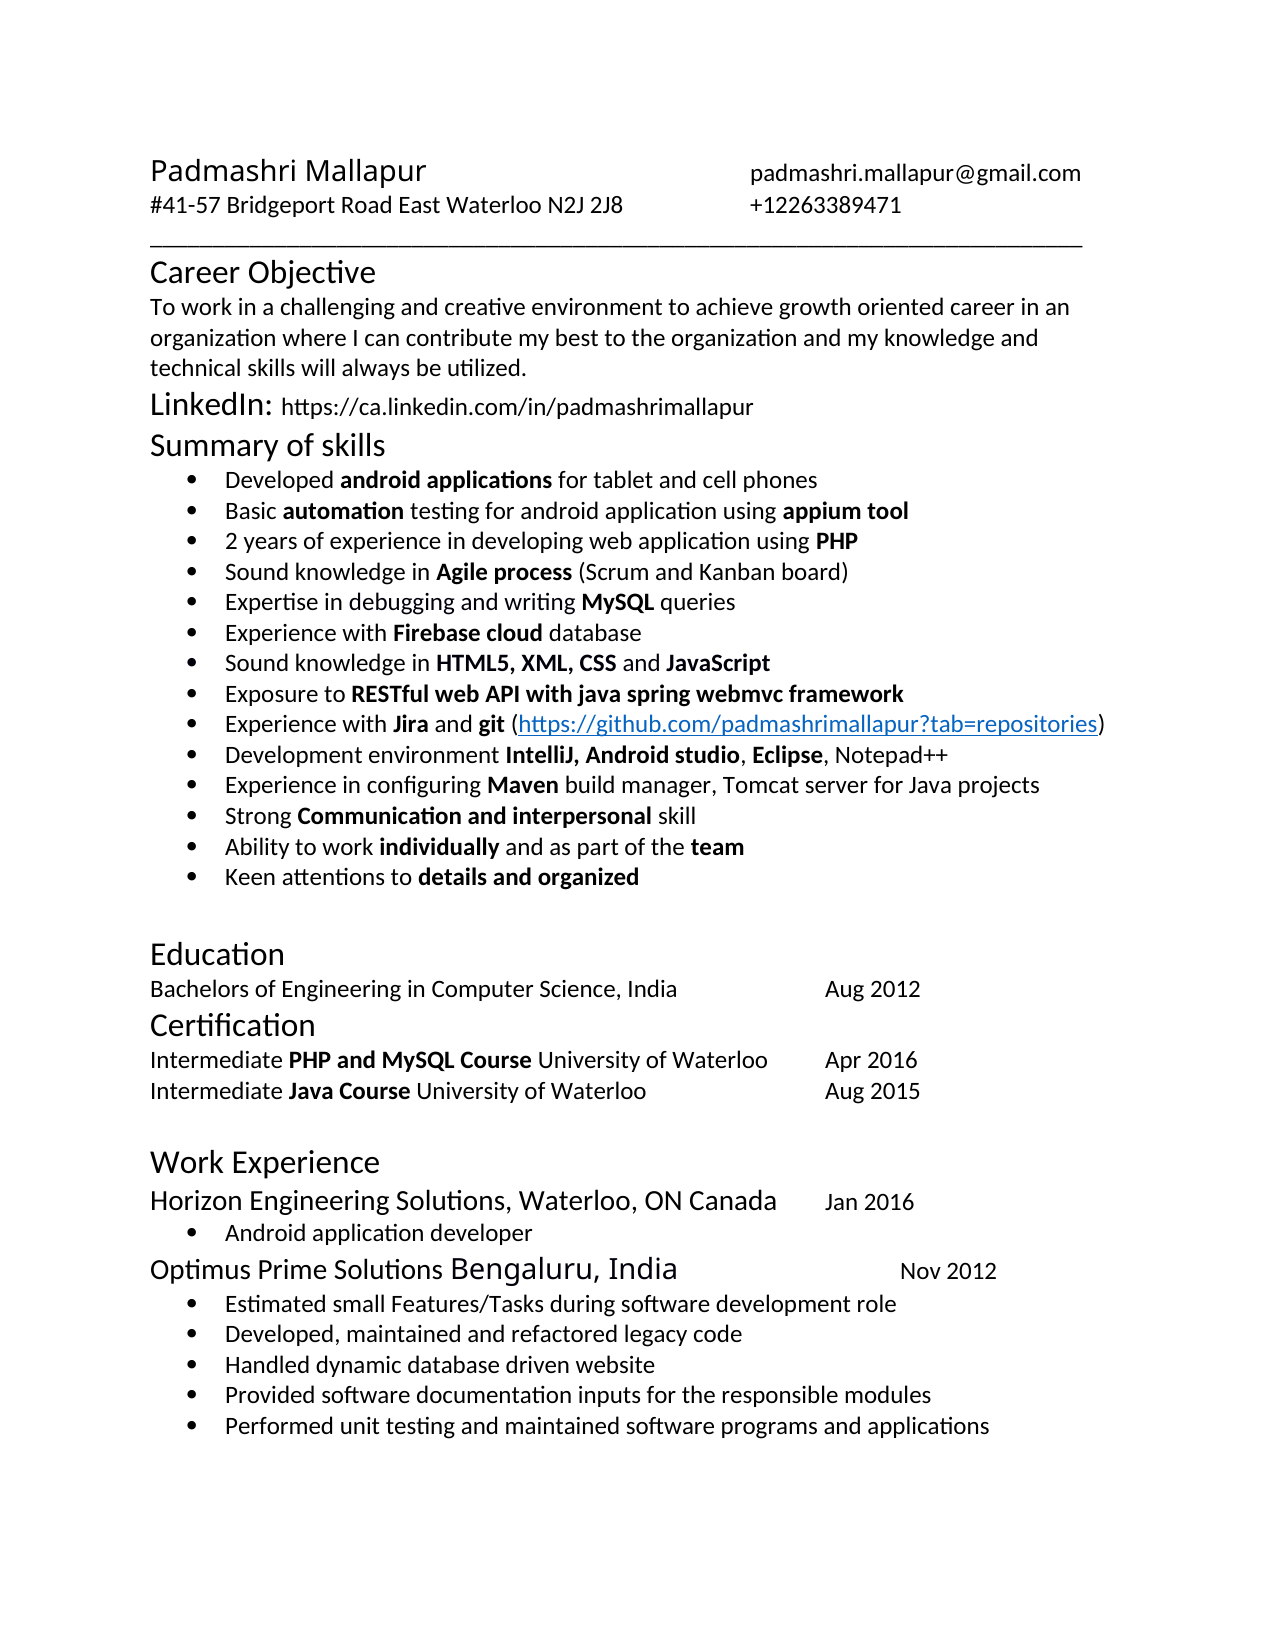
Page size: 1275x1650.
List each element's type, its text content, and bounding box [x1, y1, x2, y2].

text LinkedIn: https://ca.linkedin.com/in/padmashrimallapur [150, 383, 1125, 424]
list Sound knowledge in Agile process (Scrum and Kanban board) [187, 556, 1125, 587]
list Exposure to RESTful web API with java spring webmvc framework [187, 678, 1125, 709]
text Intermediate PHP and MySQL Course University of Waterloo Apr 2016 [150, 1044, 1125, 1075]
text Padmashri Mallapur padmashri.mallapur@gmail.com [150, 150, 1125, 190]
text Optimus Prime Solutions Bengaluru, India Nov 2012 [150, 1248, 1125, 1288]
list Handled dynamic database driven website [187, 1349, 1125, 1379]
text Work Experience [150, 1141, 1125, 1182]
list Provided software documentation inputs for the responsible modules [187, 1379, 1125, 1410]
list Estimated small Features/Tasks during software development role [187, 1288, 1125, 1318]
list Performed unit testing and maintained software programs and applications [187, 1410, 1125, 1440]
list Developed, maintained and refactored legacy code [187, 1318, 1125, 1349]
list Expertise in debugging and writing MySQL queries [187, 587, 1125, 617]
text Career Objective [150, 251, 1125, 291]
list Sound knowledge in HTML5, XML, CSS and JavaScript [187, 648, 1125, 678]
list Android application developer [187, 1217, 1125, 1248]
list Strong Communication and interpersonal skill [187, 800, 1125, 831]
list 2 years of experience in developing web application using PHP [187, 526, 1125, 556]
text Certification [150, 1004, 1125, 1044]
text To work in a challenging and creative environment to achieve growth oriented career in an organization where I can contribute my best to the organization and my knowledge and technical skills will always be utilized. [150, 291, 1125, 383]
list Keen attentions to details and organized [187, 861, 1125, 892]
list Development environment IntelliJ, Android studio, Eclipse, Notepad++ [187, 739, 1125, 770]
list Developed android applications for tablet and cell phones [187, 464, 1125, 495]
text #41-57 Bridgeport Road East Waterloo N2J 2J8 +12263389471 [150, 190, 1125, 220]
list Experience in configuring Maven build manager, Tomcat server for Java projects [187, 770, 1125, 800]
text ___________________________________________________________________________ [150, 220, 1125, 251]
text Horizon Engineering Solutions, Waterloo, ON Canada Jan 2016 [150, 1182, 1125, 1217]
text Summary of skills [150, 424, 1125, 464]
text Bachelors of Engineering in Computer Science, India Aug 2012 [150, 973, 1125, 1004]
text Education [150, 932, 1125, 973]
list Experience with Firebase cloud database [187, 617, 1125, 648]
list Experience with Jira and git (https://github.com/padmashrimallapur?tab=repositories) [187, 709, 1125, 739]
list Basic automation testing for android application using appium tool [187, 495, 1125, 526]
list Ability to work individually and as part of the team [187, 831, 1125, 861]
text Intermediate Java Course University of Waterloo Aug 2015 [150, 1075, 1125, 1106]
